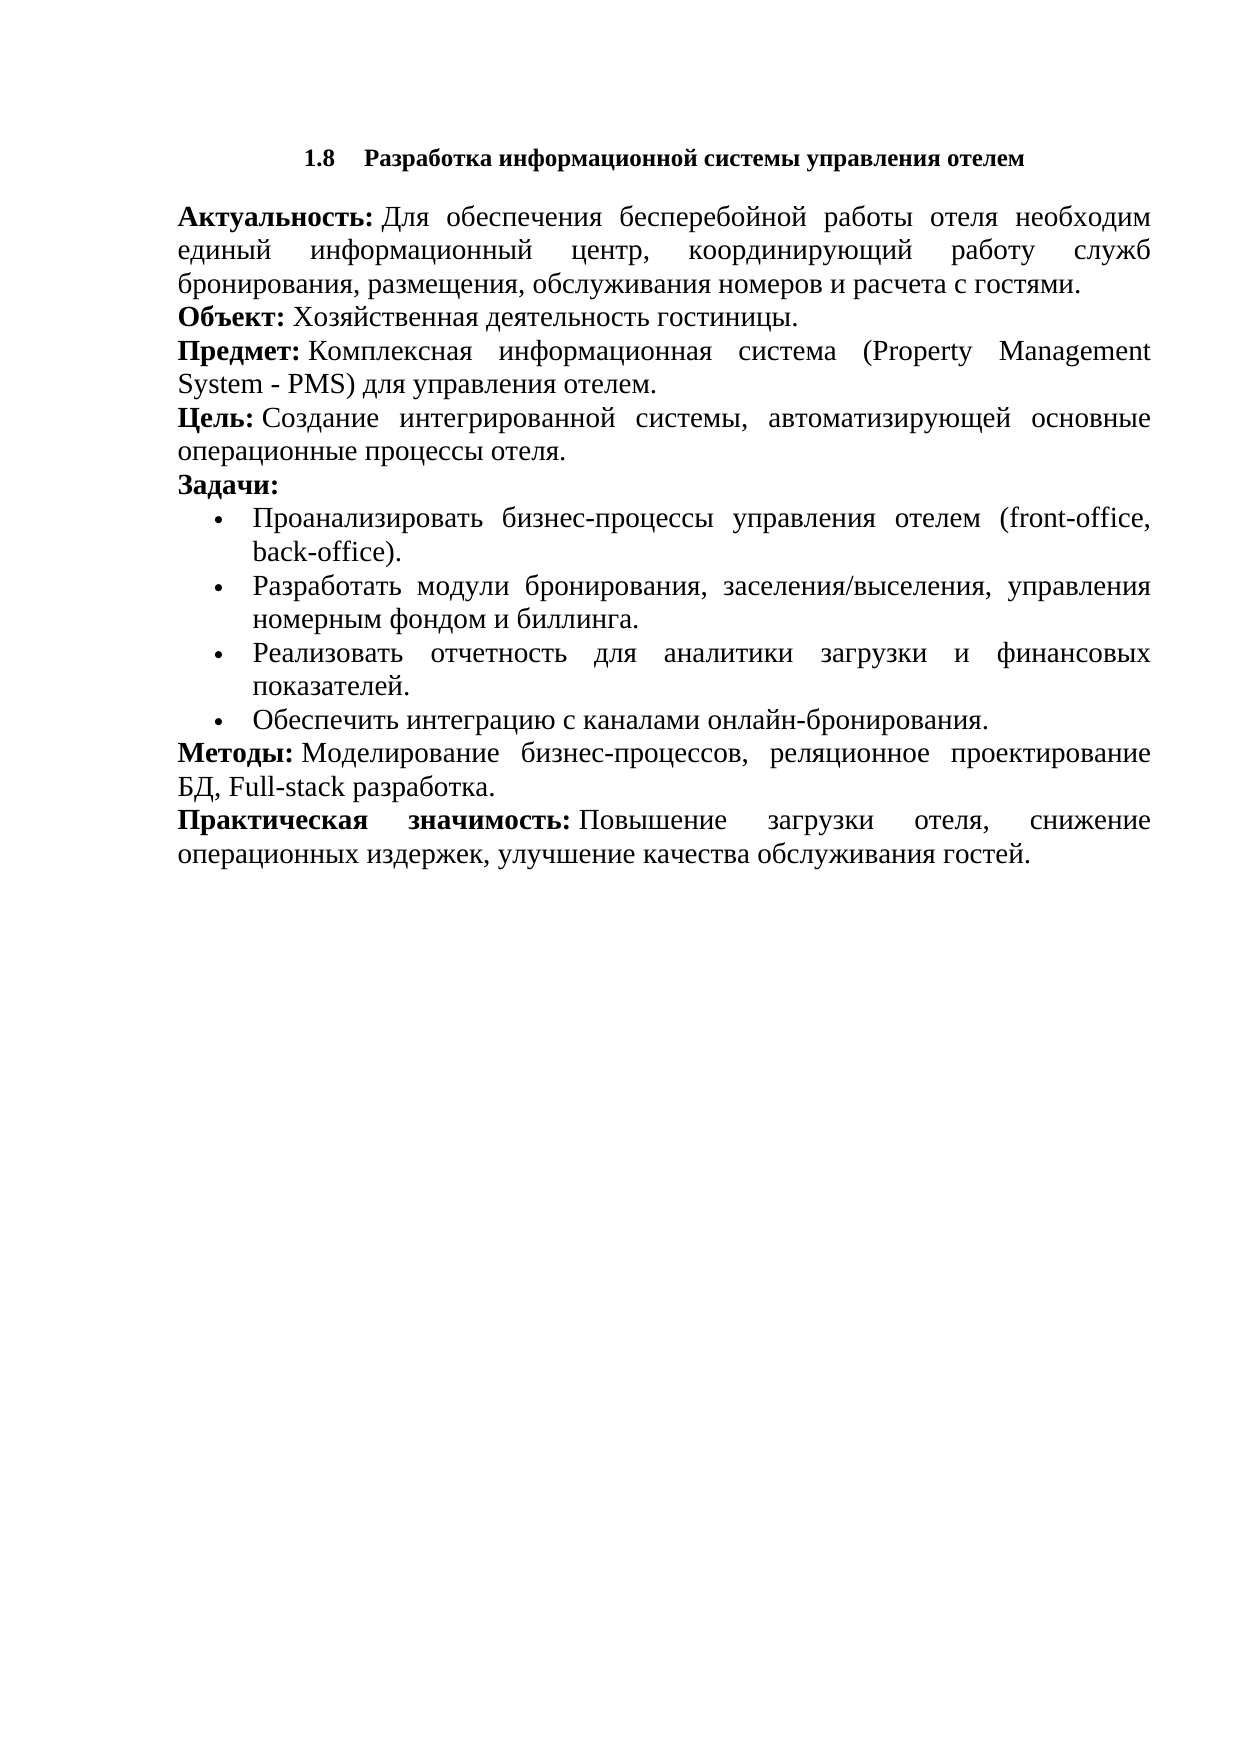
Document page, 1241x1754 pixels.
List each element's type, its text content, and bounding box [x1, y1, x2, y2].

text Практическая значимость: Повышение загрузки отеля, снижение операционных издержек, улучшение качества обслуживания гостей. [177, 802, 1152, 869]
text Предмет: Комплексная информационная система (Property Management System - PMS) для управления отелем. [177, 333, 1152, 400]
text Объект: Хозяйственная деятельность гостиницы. [177, 299, 1152, 333]
text Цель: Создание интегрированной системы, автоматизирующей основные операционные процессы отеля. [177, 400, 1152, 467]
text Актуальность: Для обеспечения бесперебойной работы отеля необходим единый информационный центр, координирующий работу служб бронирования, размещения, обслуживания номеров и расчета с гостями. [177, 199, 1152, 299]
list Обеспечить интеграцию с каналами онлайн-бронирования. [215, 702, 1152, 735]
subtitle Разработка информационной системы управления отелем [177, 143, 1152, 172]
text Методы: Моделирование бизнес-процессов, реляционное проектирование БД, Full-stack разработка. [177, 735, 1152, 802]
text Задачи: [177, 467, 1152, 501]
list Проанализировать бизнес-процессы управления отелем (front-office, back-office). [215, 501, 1152, 568]
list Реализовать отчетность для аналитики загрузки и финансовых показателей. [215, 635, 1152, 702]
list Разработать модули бронирования, заселения/выселения, управления номерным фондом и биллинга. [215, 568, 1152, 635]
